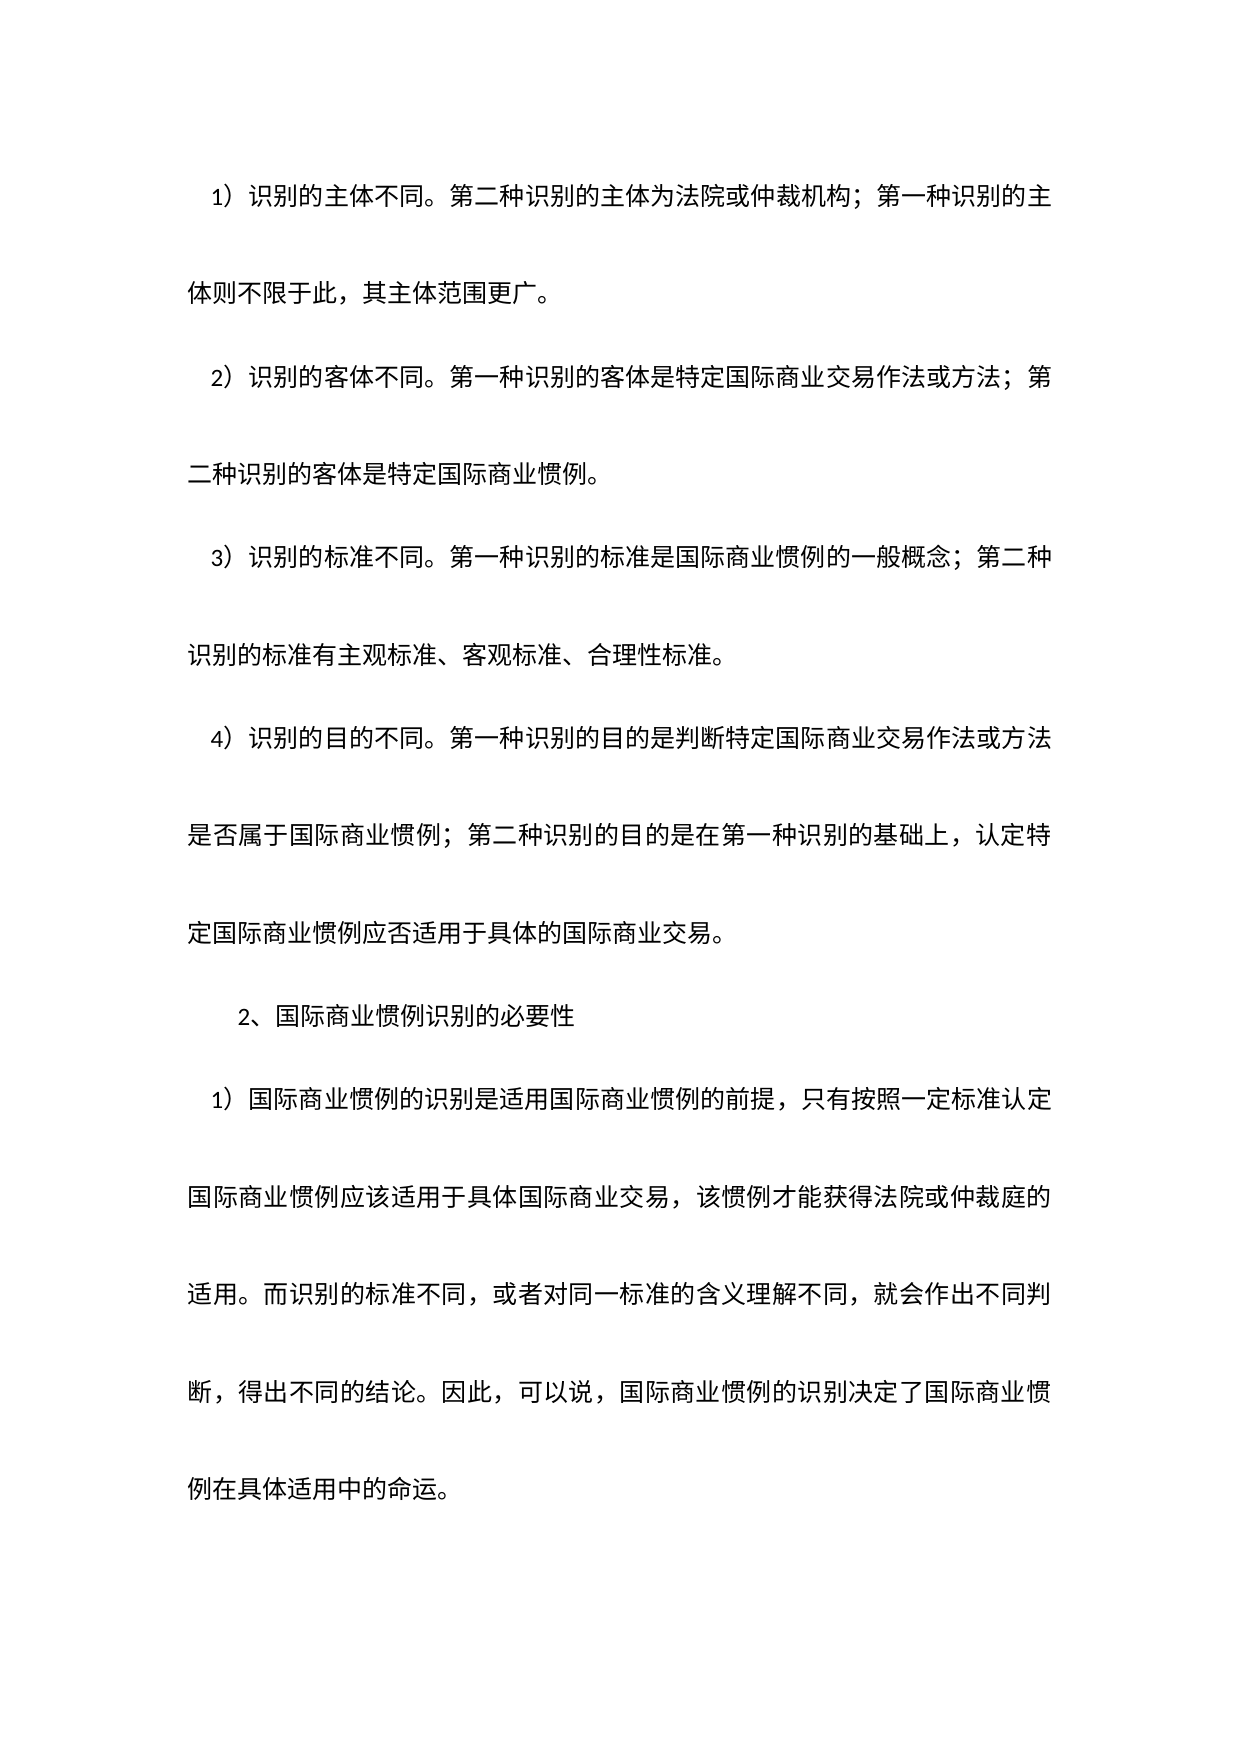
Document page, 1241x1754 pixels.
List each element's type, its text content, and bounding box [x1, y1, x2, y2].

text 1）国际商业惯例的识别是适用国际商业惯例的前提，只有按照一定标准认定国际商业惯例应该适用于具体国际商业交易，该惯例才能获得法院或仲裁庭的适用。而识别的标准不同，或者对同一标准的含义理解不同，就会作出不同判断，得出不同的结论。因此，可以说，国际商业惯例的识别决定了国际商业惯例在具体适用中的命运。 [187, 1065, 1053, 1520]
text 2、国际商业惯例识别的必要性 [187, 982, 1053, 1047]
text 2）识别的客体不同。第一种识别的客体是特定国际商业交易作法或方法；第二种识别的客体是特定国际商业惯例。 [187, 343, 1053, 505]
text 4）识别的目的不同。第一种识别的目的是判断特定国际商业交易作法或方法是否属于国际商业惯例；第二种识别的目的是在第一种识别的基础上，认定特定国际商业惯例应否适用于具体的国际商业交易。 [187, 704, 1053, 964]
text 3）识别的标准不同。第一种识别的标准是国际商业惯例的一般概念；第二种识别的标准有主观标准、客观标准、合理性标准。 [187, 523, 1053, 686]
text 1）识别的主体不同。第二种识别的主体为法院或仲裁机构；第一种识别的主体则不限于此，其主体范围更广。 [187, 162, 1053, 324]
